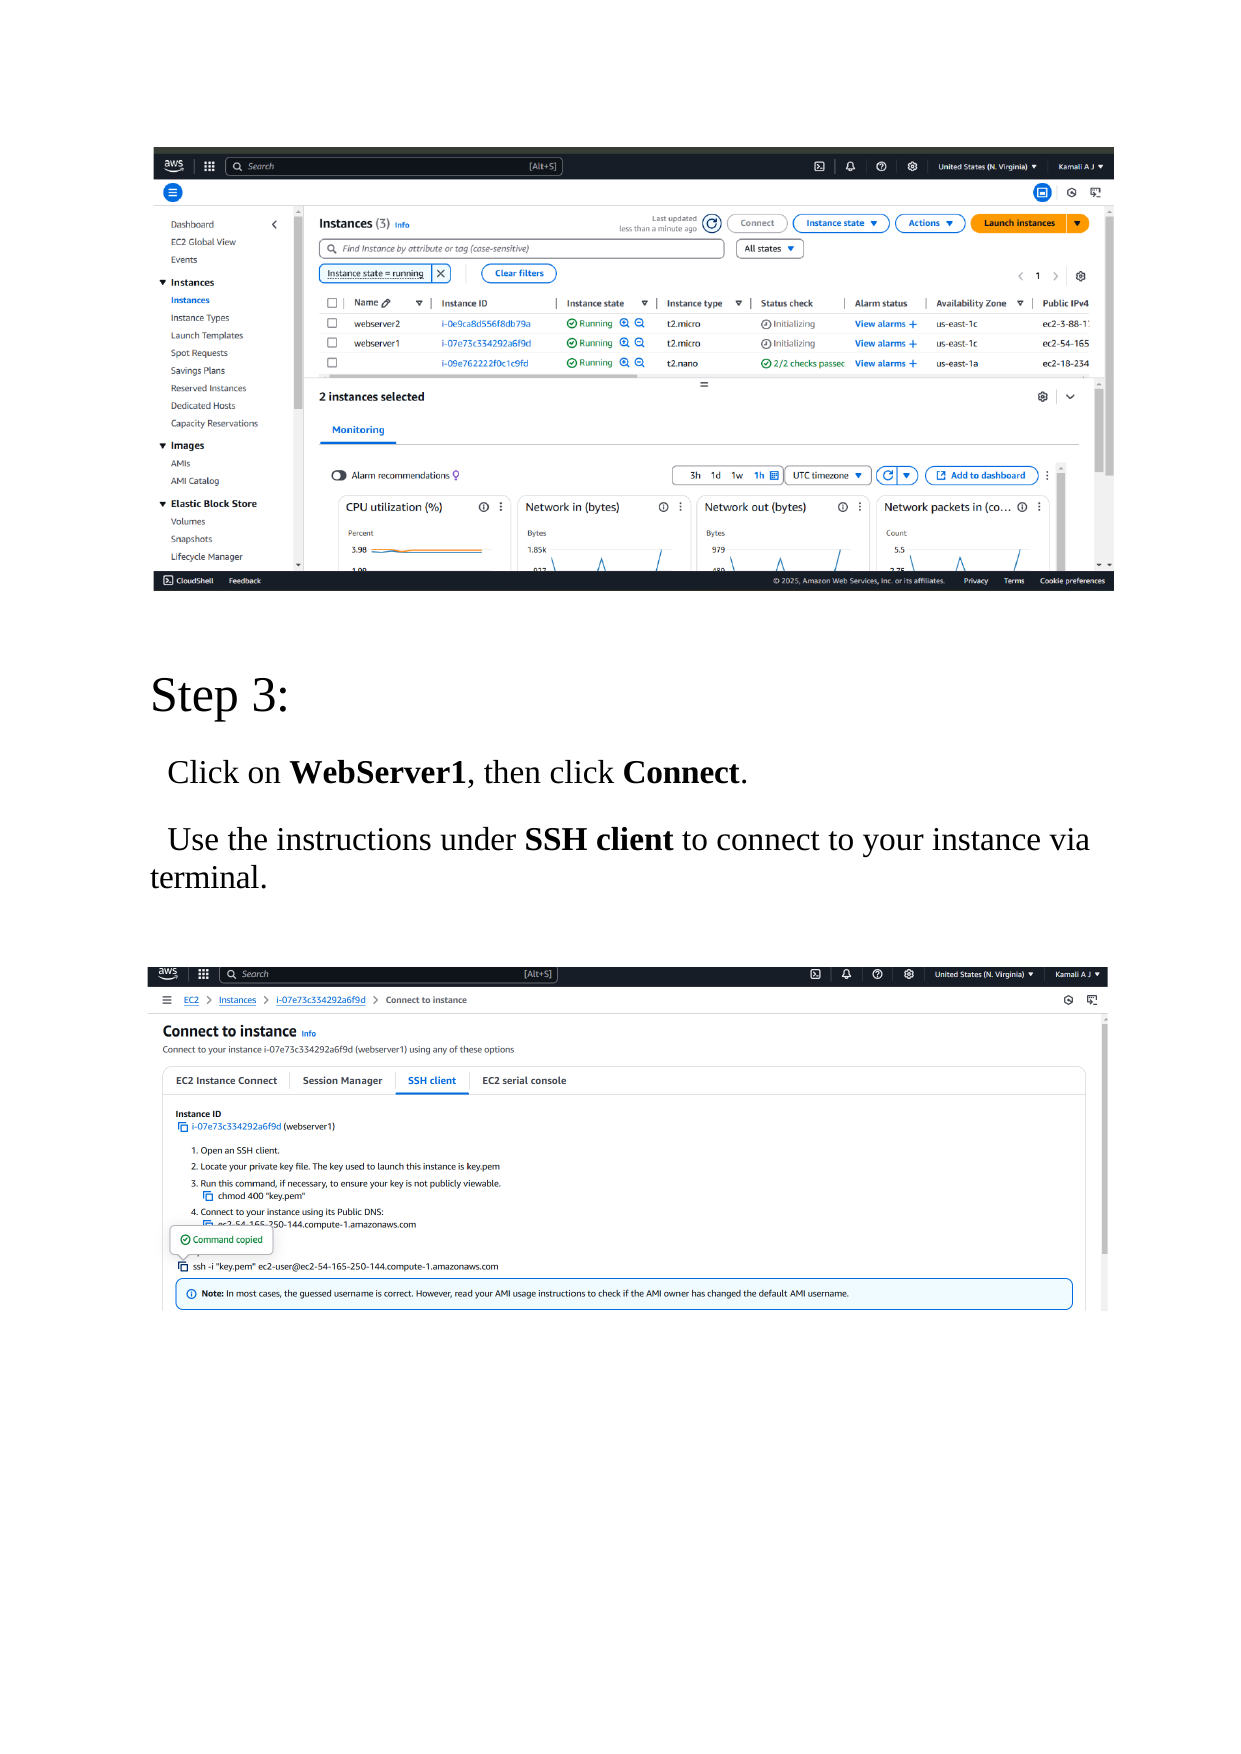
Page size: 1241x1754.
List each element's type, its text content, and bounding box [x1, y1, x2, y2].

picture [153, 147, 1114, 591]
text Use the instructions under SSH client to connect to your instance via terminal. [150, 819, 1107, 896]
picture [147, 967, 1108, 1311]
text Click on WebServer1, then click Connect. [167, 752, 1107, 790]
subtitle Step 3: [150, 665, 1107, 722]
